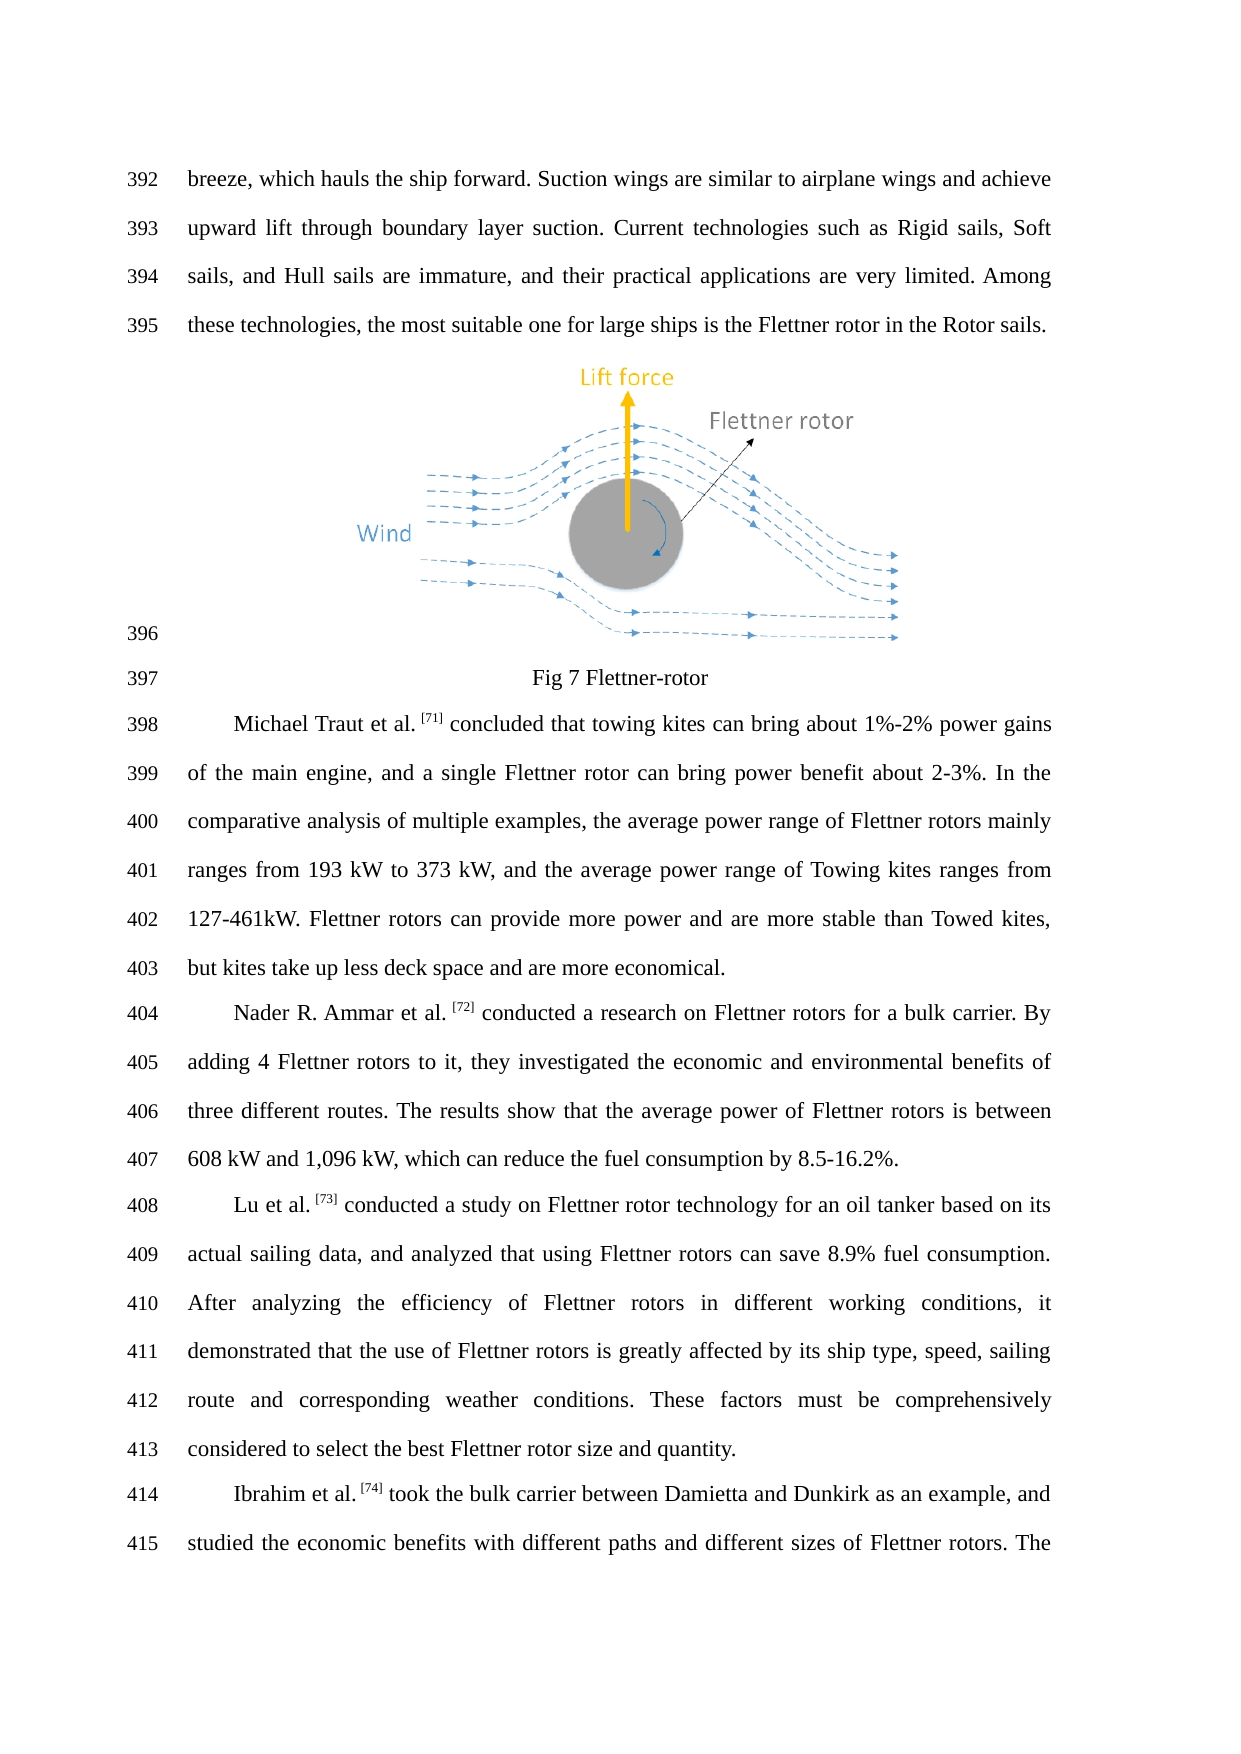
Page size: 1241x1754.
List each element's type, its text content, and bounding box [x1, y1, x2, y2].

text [187, 1477, 1053, 1559]
text Lu et al. [73] conducted a study on Flettner rotor technology for an oil tanker based on its actual sailing data, and analyzed that using Flettner rotors can save 8.9% fuel consumption. After analyzing the efficiency of Flettner rotors in different working conditions, it demonstrated that the use of Flettner rotors is greatly affected by its ship type, speed, sailing route and corresponding weather conditions. These factors must be comprehensively considered to select the best Flettner rotor size and quantity. [187, 1188, 1053, 1464]
text Nader R. Ammar et al. [72] conducted a research on Flettner rotors for a bulk carrier. By adding 4 Flettner rotors to it, they investigated the economic and environmental benefits of three different routes. The results show that the average power of Flettner rotors is between 608 kW and 1,096 kW, which can reduce the fuel consumption by 8.5-16.2%. [187, 996, 1053, 1175]
picture [342, 353, 898, 641]
text Michael Traut et al. [71] concluded that towing kites can bring about 1%-2% power gains of the main engine, and a single Flettner rotor can bring power benefit about 2-3%. In the comparative analysis of multiple examples, the average power range of Flettner rotors mainly ranges from 193 kW to 373 kW, and the average power range of Towing kites ranges from 127-461kW. Flettner rotors can provide more power and are more stable than Towed kites, but kites take up less deck space and are more economical. [187, 707, 1053, 983]
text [187, 162, 1053, 341]
text Fig 7 Flettner-rotor [187, 661, 1053, 694]
